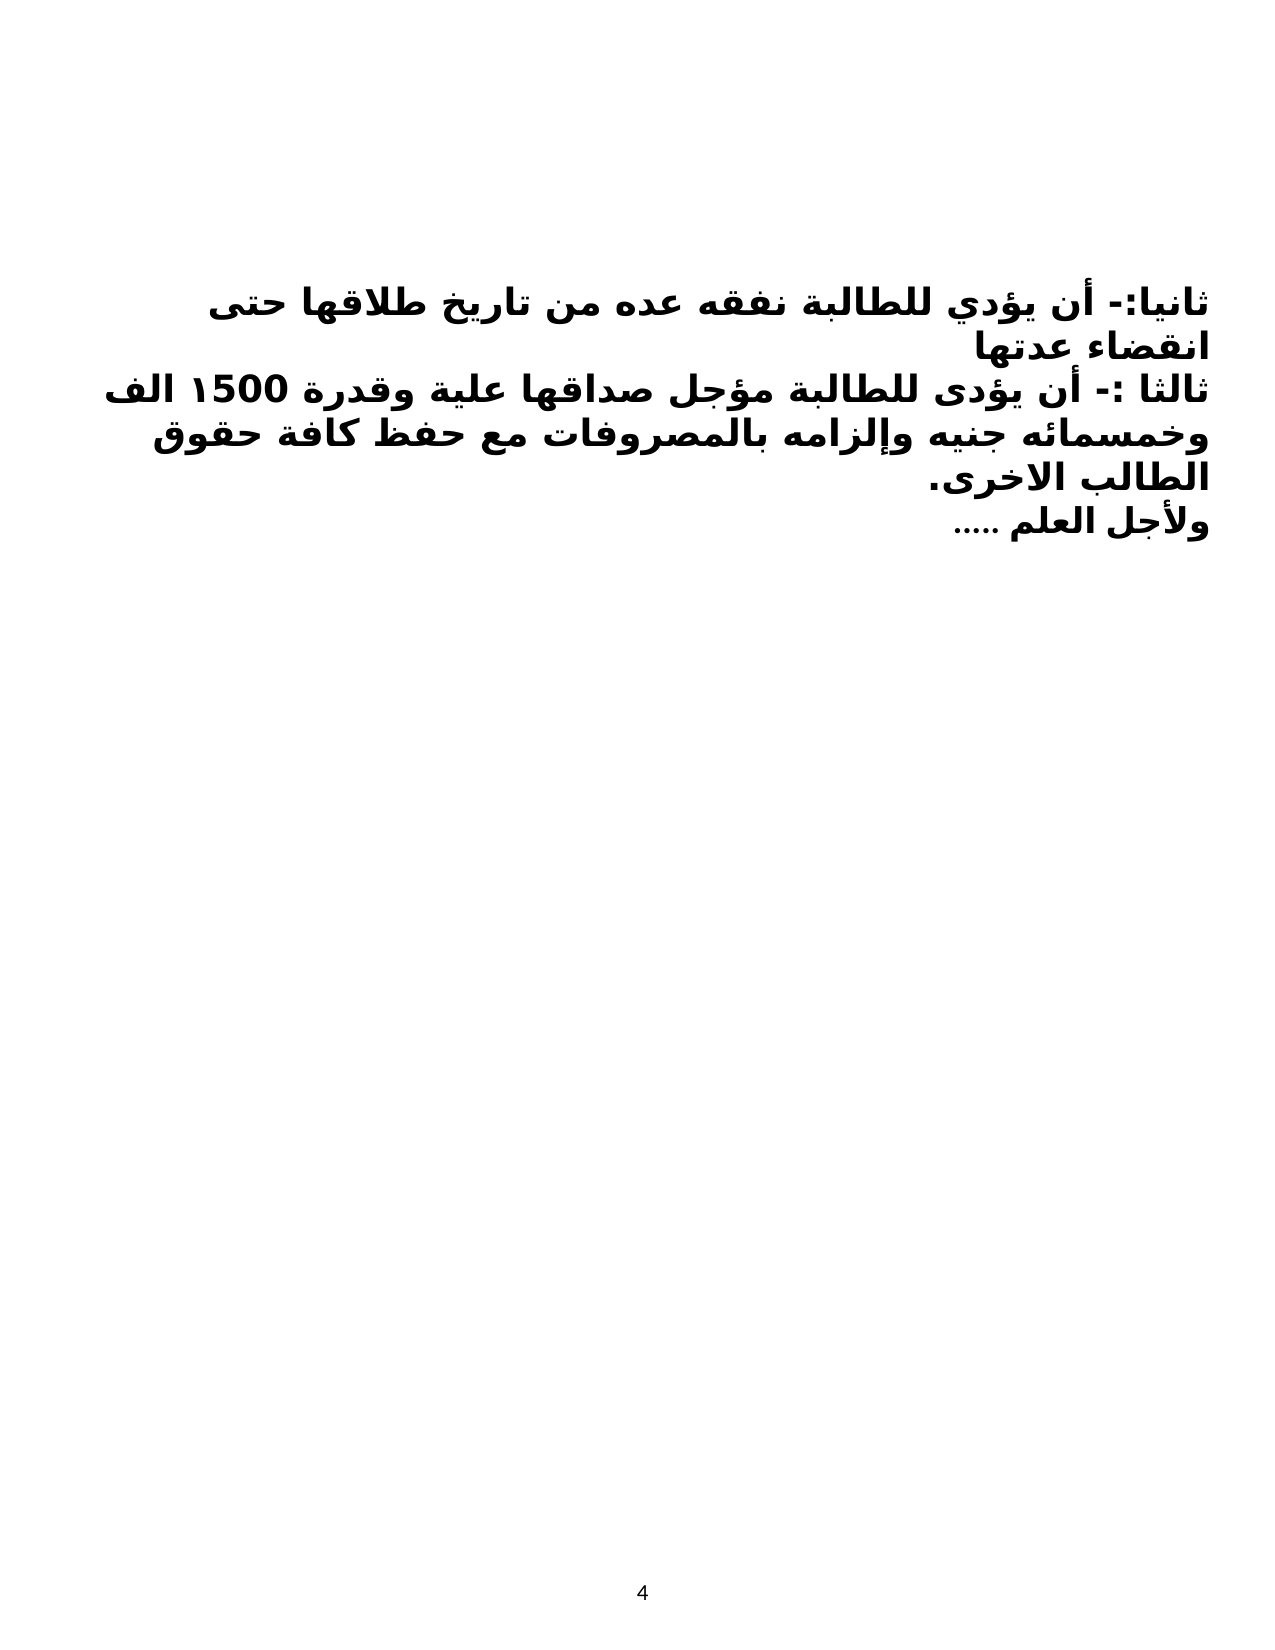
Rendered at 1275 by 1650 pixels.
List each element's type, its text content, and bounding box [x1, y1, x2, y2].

text ثالثا :- أن يؤدى للطالبة مؤجل صداقها علية وقدرة ١500 الف وخمسمائه جنيه وإلزامه بالمصروفات مع حفظ كافة حقوق الطالب الاخرى. [89, 368, 1211, 499]
text ثانيا:- أن يؤدي للطالبة نفقه عده من تاريخ طلاقها حتى انقضاء عدتها [89, 281, 1211, 368]
text ولأجل العلم ..... [89, 499, 1211, 542]
